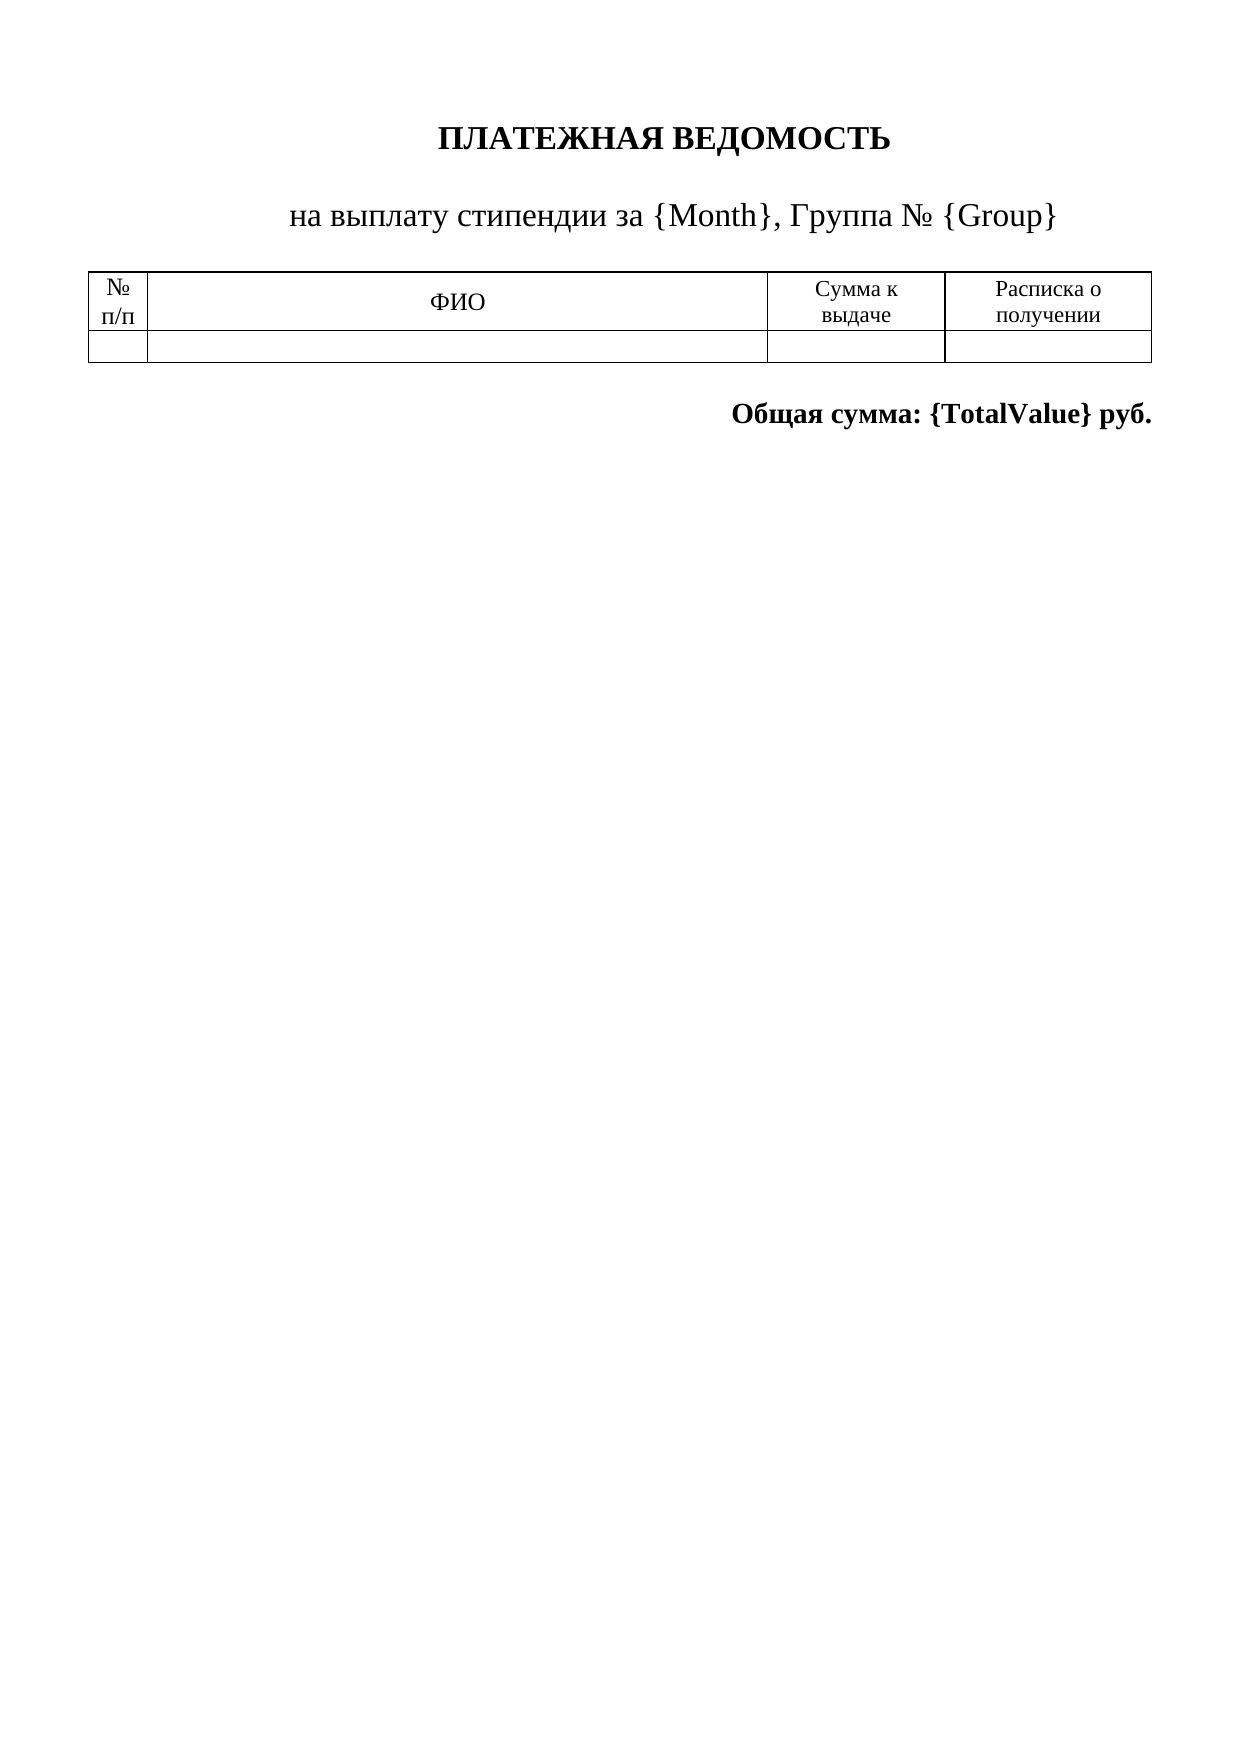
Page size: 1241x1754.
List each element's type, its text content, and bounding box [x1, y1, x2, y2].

table_header Расписка о получении [946, 273, 1151, 330]
text на выплату стипендии за {Month}, Группа № {Group} [177, 195, 1152, 233]
table_cell [148, 331, 767, 362]
text ПЛАТЕЖНАЯ ВЕДОМОСТЬ [177, 118, 1152, 156]
table_cell [89, 331, 147, 362]
text Общая сумма: {TotalValue} руб. [177, 396, 1152, 430]
table_header Сумма к выдаче [768, 273, 944, 330]
table_header № п/п [89, 273, 147, 330]
table_header ФИО [148, 273, 767, 330]
table_cell [768, 331, 944, 362]
table_cell [946, 331, 1151, 362]
